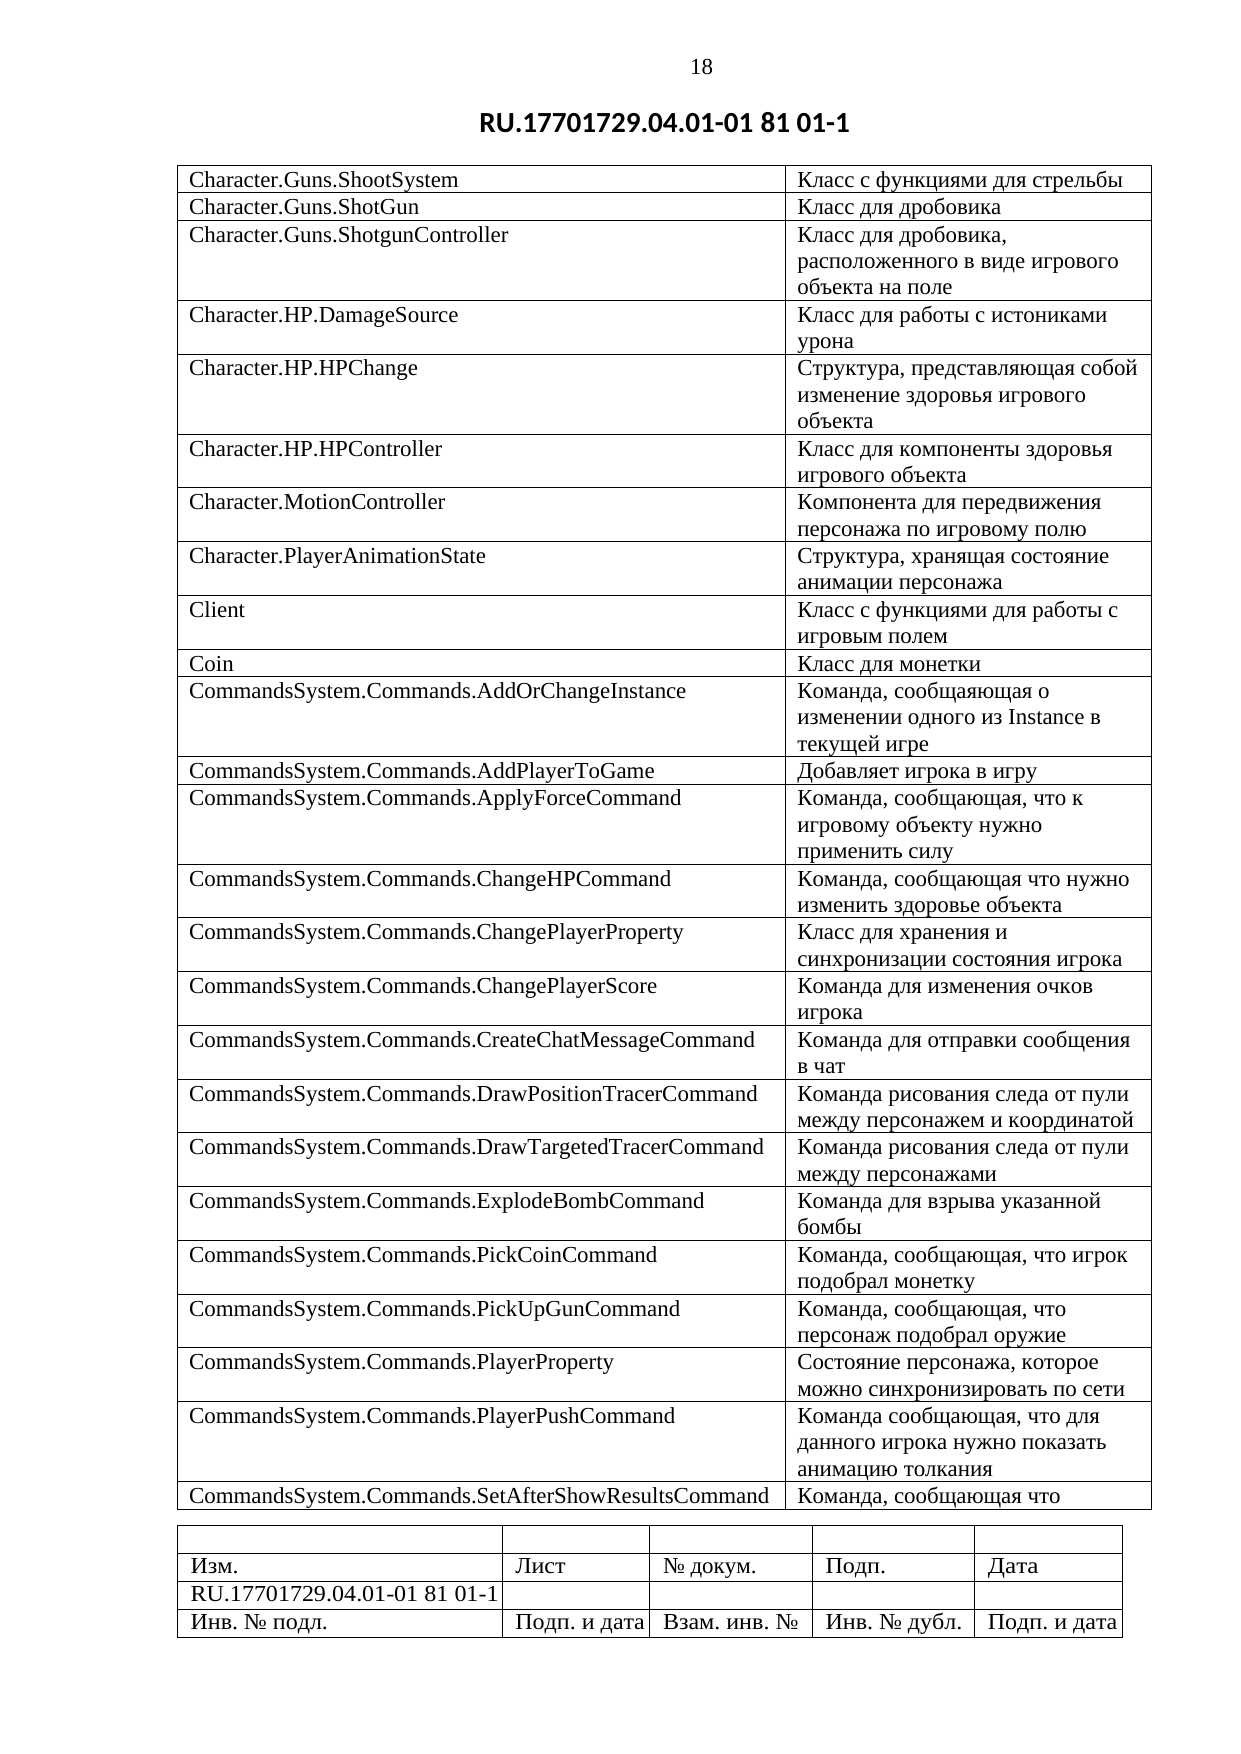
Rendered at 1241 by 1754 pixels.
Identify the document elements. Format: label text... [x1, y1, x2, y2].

table_cell Структура, хранящая состояние анимации персонажа [786, 542, 1151, 595]
table_cell Coin [178, 650, 785, 676]
table_cell Структура, представляющая собой изменение здоровья игрового объекта [786, 355, 1151, 433]
table_cell Класс с функциями для работы с игровым полем [786, 596, 1151, 648]
table_cell Character.HP.HPChange [178, 355, 785, 433]
table_cell Команда сообщающая, что для данного игрока нужно показать анимацию толкания [786, 1402, 1151, 1481]
table_cell Команда для изменения очков игрока [786, 972, 1151, 1025]
table_cell Character.Guns.ShotgunController [178, 221, 785, 300]
table_cell Команда, сообщающая что нужно изменить здоровье объекта [786, 865, 1151, 917]
table_cell Команда рисования следа от пули между персонажем и координатой [786, 1080, 1151, 1132]
table_cell Character.HP.DamageSource [178, 301, 785, 353]
table_cell Класс для хранения и синхронизации состояния игрока [786, 918, 1151, 971]
table_cell CommandsSystem.Commands.PlayerProperty [178, 1348, 785, 1401]
table_cell Компонента для передвижения персонажа по игровому полю [786, 488, 1151, 541]
table_cell CommandsSystem.Commands.ApplyForceCommand [178, 785, 785, 863]
table_cell Команда, сообщающая, что к игровому объекту нужно применить силу [786, 785, 1151, 863]
table_cell Класс для компоненты здоровья игрового объекта [786, 435, 1151, 487]
table_cell CommandsSystem.Commands.AddOrChangeInstance [178, 677, 785, 756]
table_cell Класс для монетки [786, 650, 1151, 676]
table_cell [786, 1482, 1151, 1508]
table_cell CommandsSystem.Commands.ChangePlayerScore [178, 972, 785, 1025]
table_cell Character.Guns.ShotGun [178, 193, 785, 219]
table_cell CommandsSystem.Commands.ChangePlayerProperty [178, 918, 785, 971]
table_cell Команда для взрыва указанной бомбы [786, 1187, 1151, 1240]
table_cell Класс с функциями для стрельбы [786, 166, 1151, 192]
table_cell Команда, сообщаяющая о изменении одного из Instance в текущей игре [786, 677, 1151, 756]
table_cell CommandsSystem.Commands.PickUpGunCommand [178, 1295, 785, 1347]
table_cell CommandsSystem.Commands.DrawPositionTracerCommand [178, 1080, 785, 1132]
table_cell Character.PlayerAnimationState [178, 542, 785, 595]
table_cell CommandsSystem.Commands.PickCoinCommand [178, 1241, 785, 1293]
table_cell Команда, сообщающая, что игрок подобрал монетку [786, 1241, 1151, 1293]
table_cell Character.MotionController [178, 488, 785, 541]
table_cell Класс для дробовика [786, 193, 1151, 219]
table_cell CommandsSystem.Commands.PlayerPushCommand [178, 1402, 785, 1481]
table_cell Класс для дробовика, расположенного в виде игрового объекта на поле [786, 221, 1151, 300]
table_cell Класс для работы с истониками урона [786, 301, 1151, 353]
table_cell CommandsSystem.Commands.ChangeHPCommand [178, 865, 785, 917]
table_cell Состояние персонажа, которое можно синхронизировать по сети [786, 1348, 1151, 1401]
table_cell Команда для отправки сообщения в чат [786, 1026, 1151, 1078]
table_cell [178, 1482, 785, 1508]
table_cell Команда, сообщающая, что персонаж подобрал оружие [786, 1295, 1151, 1347]
table_cell CommandsSystem.Commands.AddPlayerToGame [178, 757, 785, 783]
table_cell CommandsSystem.Commands.CreateChatMessageCommand [178, 1026, 785, 1078]
table_cell Character.Guns.ShootSystem [178, 166, 785, 192]
table_cell Client [178, 596, 785, 648]
table_cell Добавляет игрока в игру [786, 757, 1151, 783]
table_cell CommandsSystem.Commands.ExplodeBombCommand [178, 1187, 785, 1240]
table_cell Команда рисования следа от пули между персонажами [786, 1133, 1151, 1186]
table_cell CommandsSystem.Commands.DrawTargetedTracerCommand [178, 1133, 785, 1186]
table_cell Character.HP.HPController [178, 435, 785, 487]
